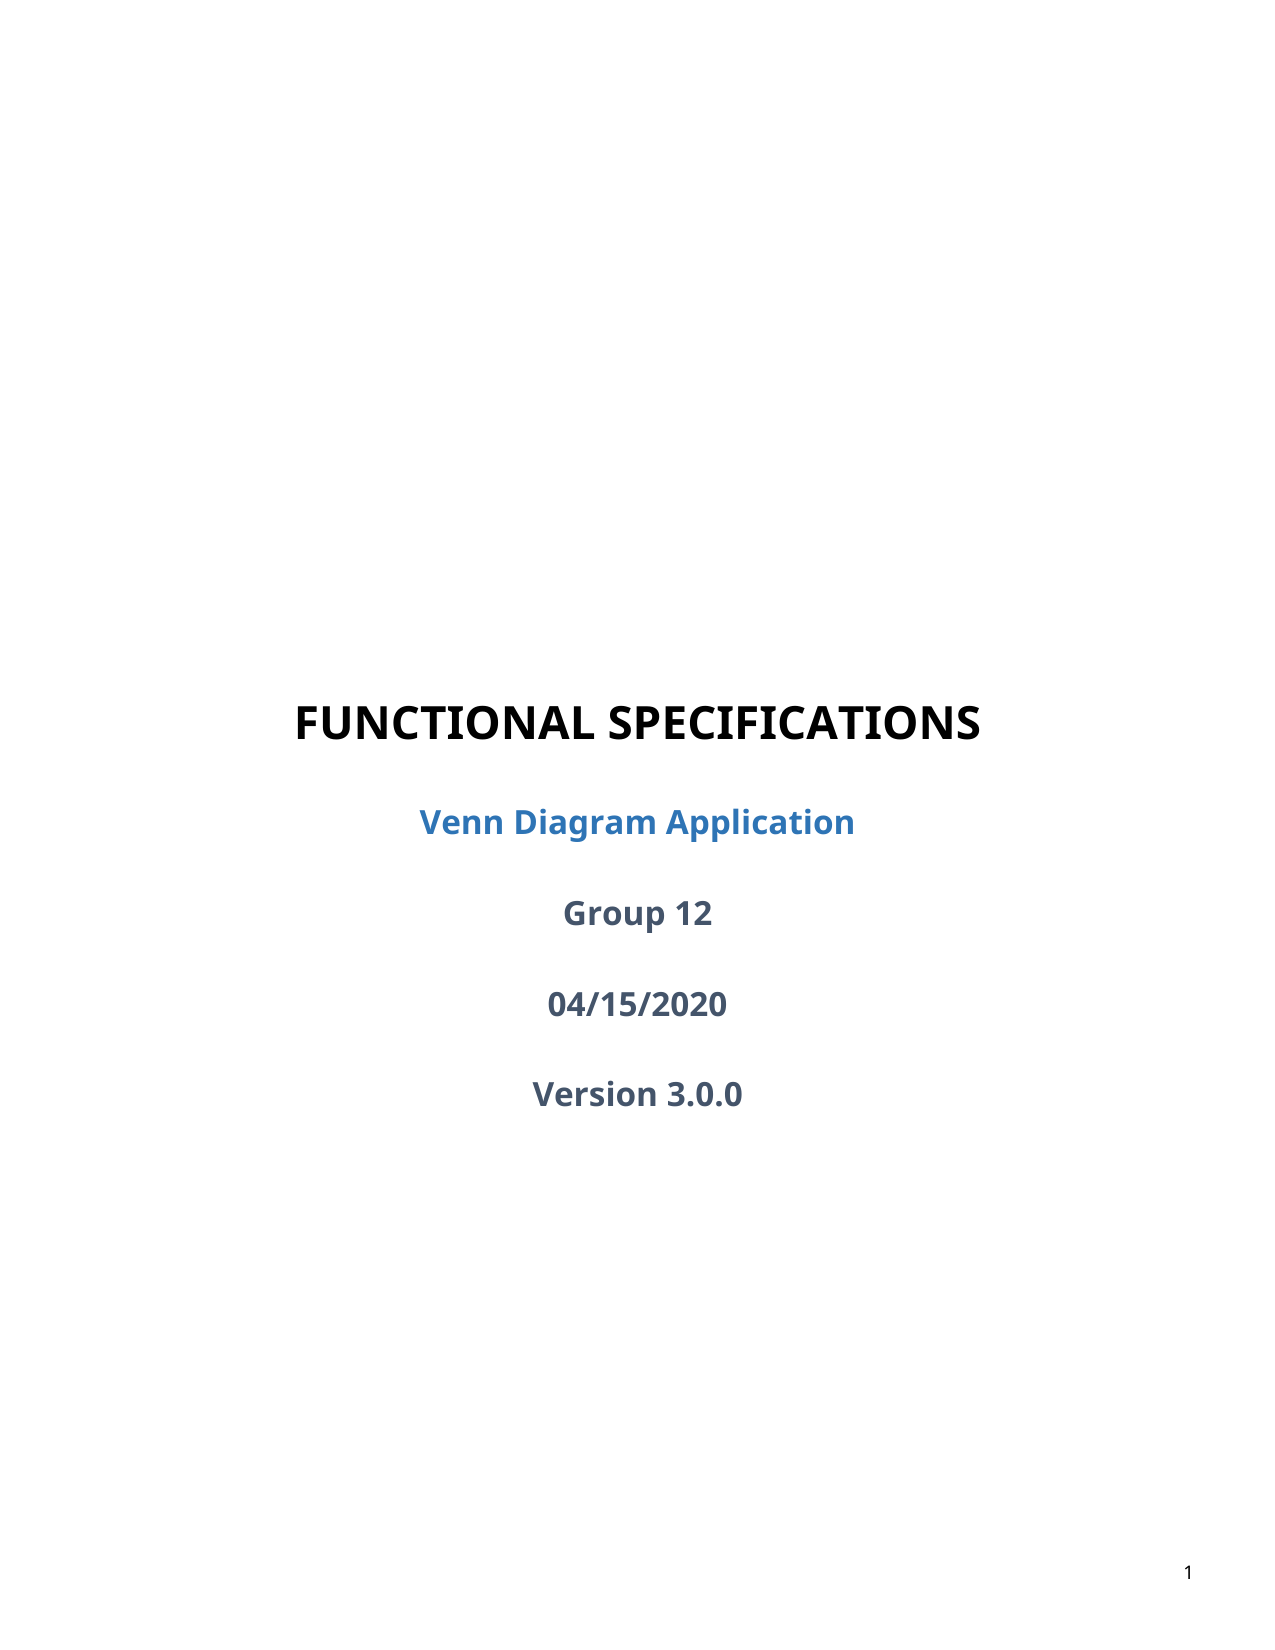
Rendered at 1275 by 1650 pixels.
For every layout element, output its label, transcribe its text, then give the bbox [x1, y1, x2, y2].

text Group 12 [84, 889, 1191, 935]
text 04/15/2020 [84, 980, 1191, 1026]
text Venn Diagram Application [84, 799, 1191, 844]
text Version 3.0.0 [84, 1071, 1191, 1117]
text FUNCTIONAL SPECIFICATIONS [84, 691, 1191, 753]
